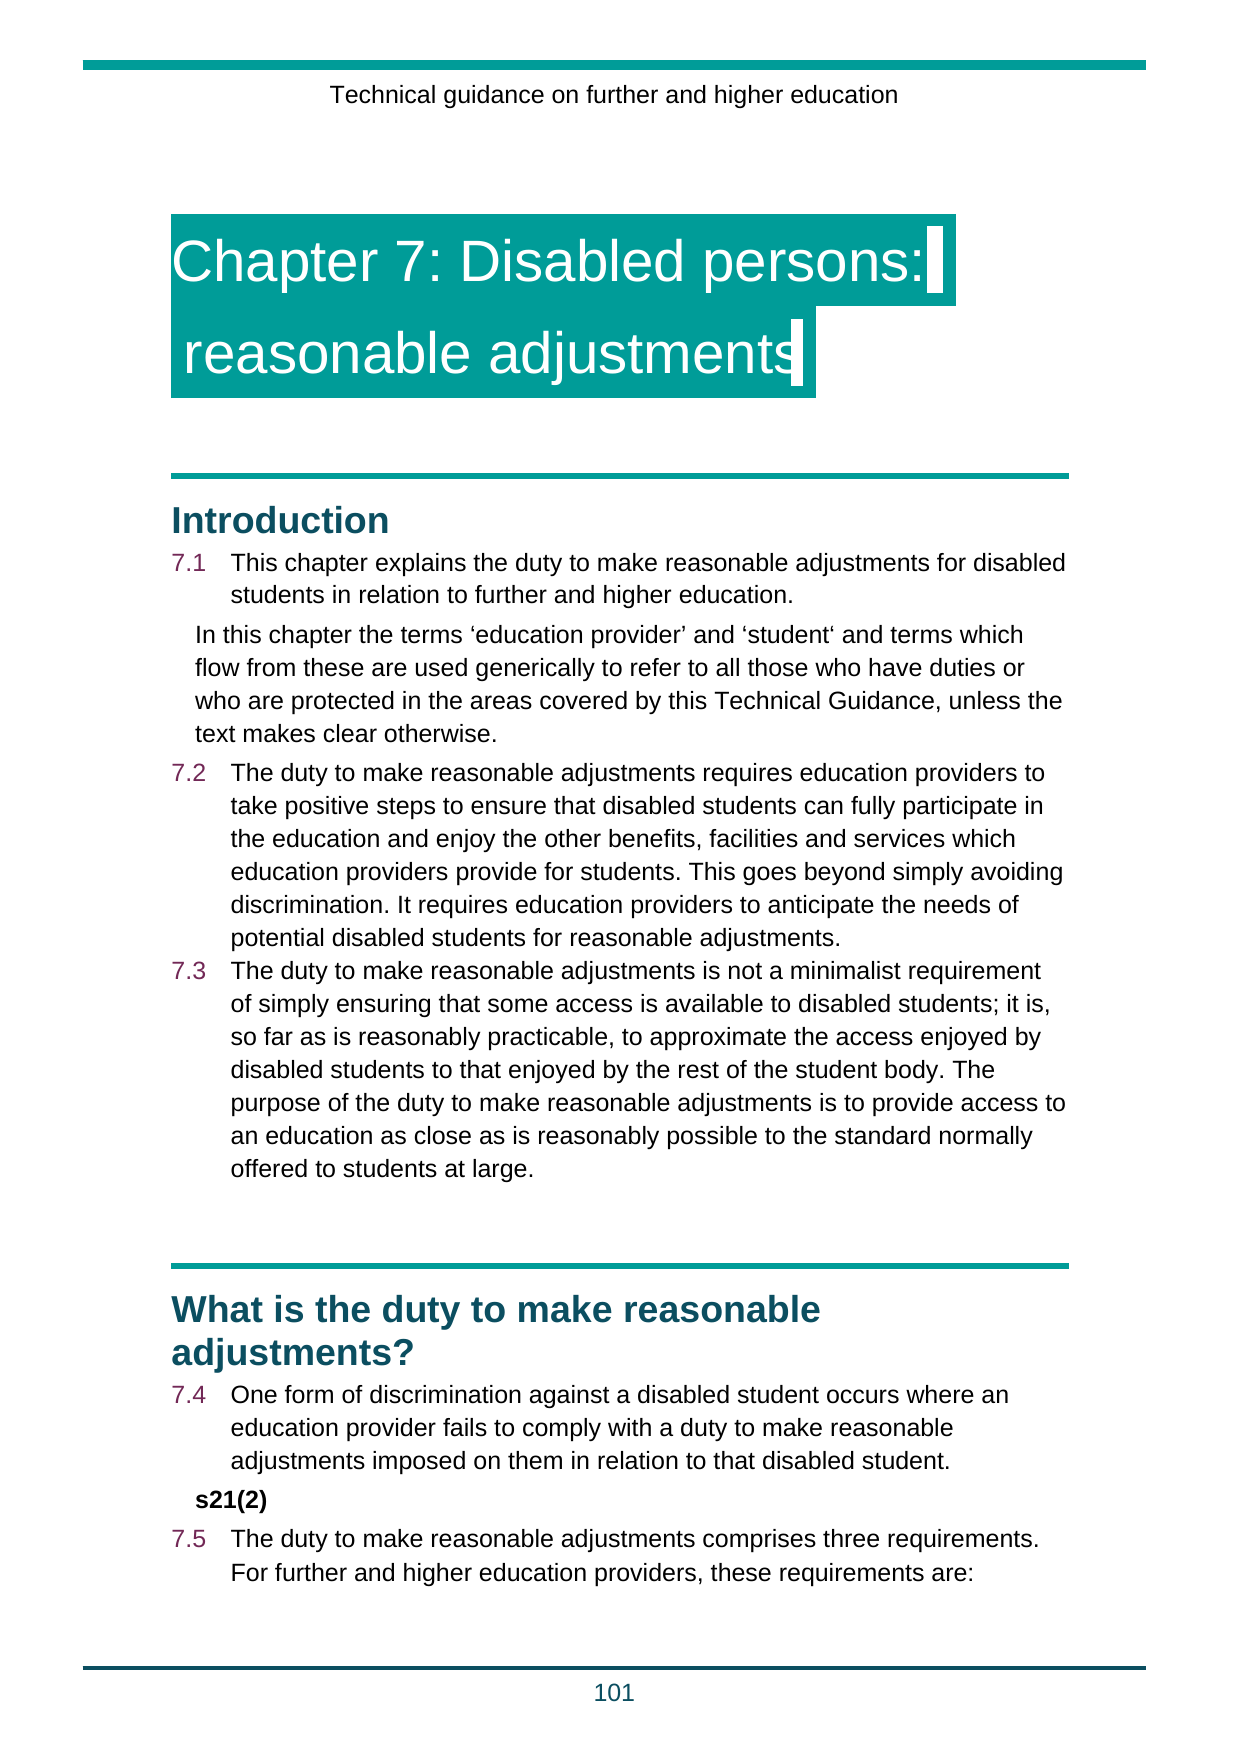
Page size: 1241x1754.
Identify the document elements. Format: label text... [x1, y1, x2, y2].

list The duty to make reasonable adjustments requires education providers to take positive steps to ensure that disabled students can fully participate in the education and enjoy the other benefits, facilities and services which education providers provide for students. This goes beyond simply avoiding discrimination. It requires education providers to anticipate the needs of potential disabled students for reasonable adjustments. [171, 758, 1069, 952]
subtitle Chapter 7: Disabled persons: reasonable adjustments [816, 214, 1069, 398]
list One form of discrimination against a disabled student occurs where an education provider fails to comply with a duty to make reasonable adjustments imposed on them in relation to that disabled student. [171, 1380, 1069, 1475]
subtitle What is the duty to make reasonable adjustments? [171, 1269, 1069, 1374]
list This chapter explains the duty to make reasonable adjustments for disabled students in relation to further and higher education. [171, 547, 1069, 609]
list In this chapter the terms ‘education provider’ and ‘student‘ and terms which flow from these are used generically to refer to all those who have duties or who are protected in the areas covered by this Technical Guidance, unless the text makes clear otherwise. [195, 620, 1069, 748]
list The duty to make reasonable adjustments comprises three requirements. For further and higher education providers, these requirements are: [171, 1524, 1069, 1586]
list s21(2) [195, 1485, 1069, 1514]
subtitle Introduction [171, 479, 1069, 541]
list The duty to make reasonable adjustments is not a minimalist requirement of simply ensuring that some access is available to disabled students; it is, so far as is reasonably practicable, to approximate the access enjoyed by disabled students to that enjoyed by the rest of the student body. The purpose of the duty to make reasonable adjustments is to provide access to an education as close as is reasonably possible to the standard normally offered to students at large. [171, 956, 1069, 1183]
